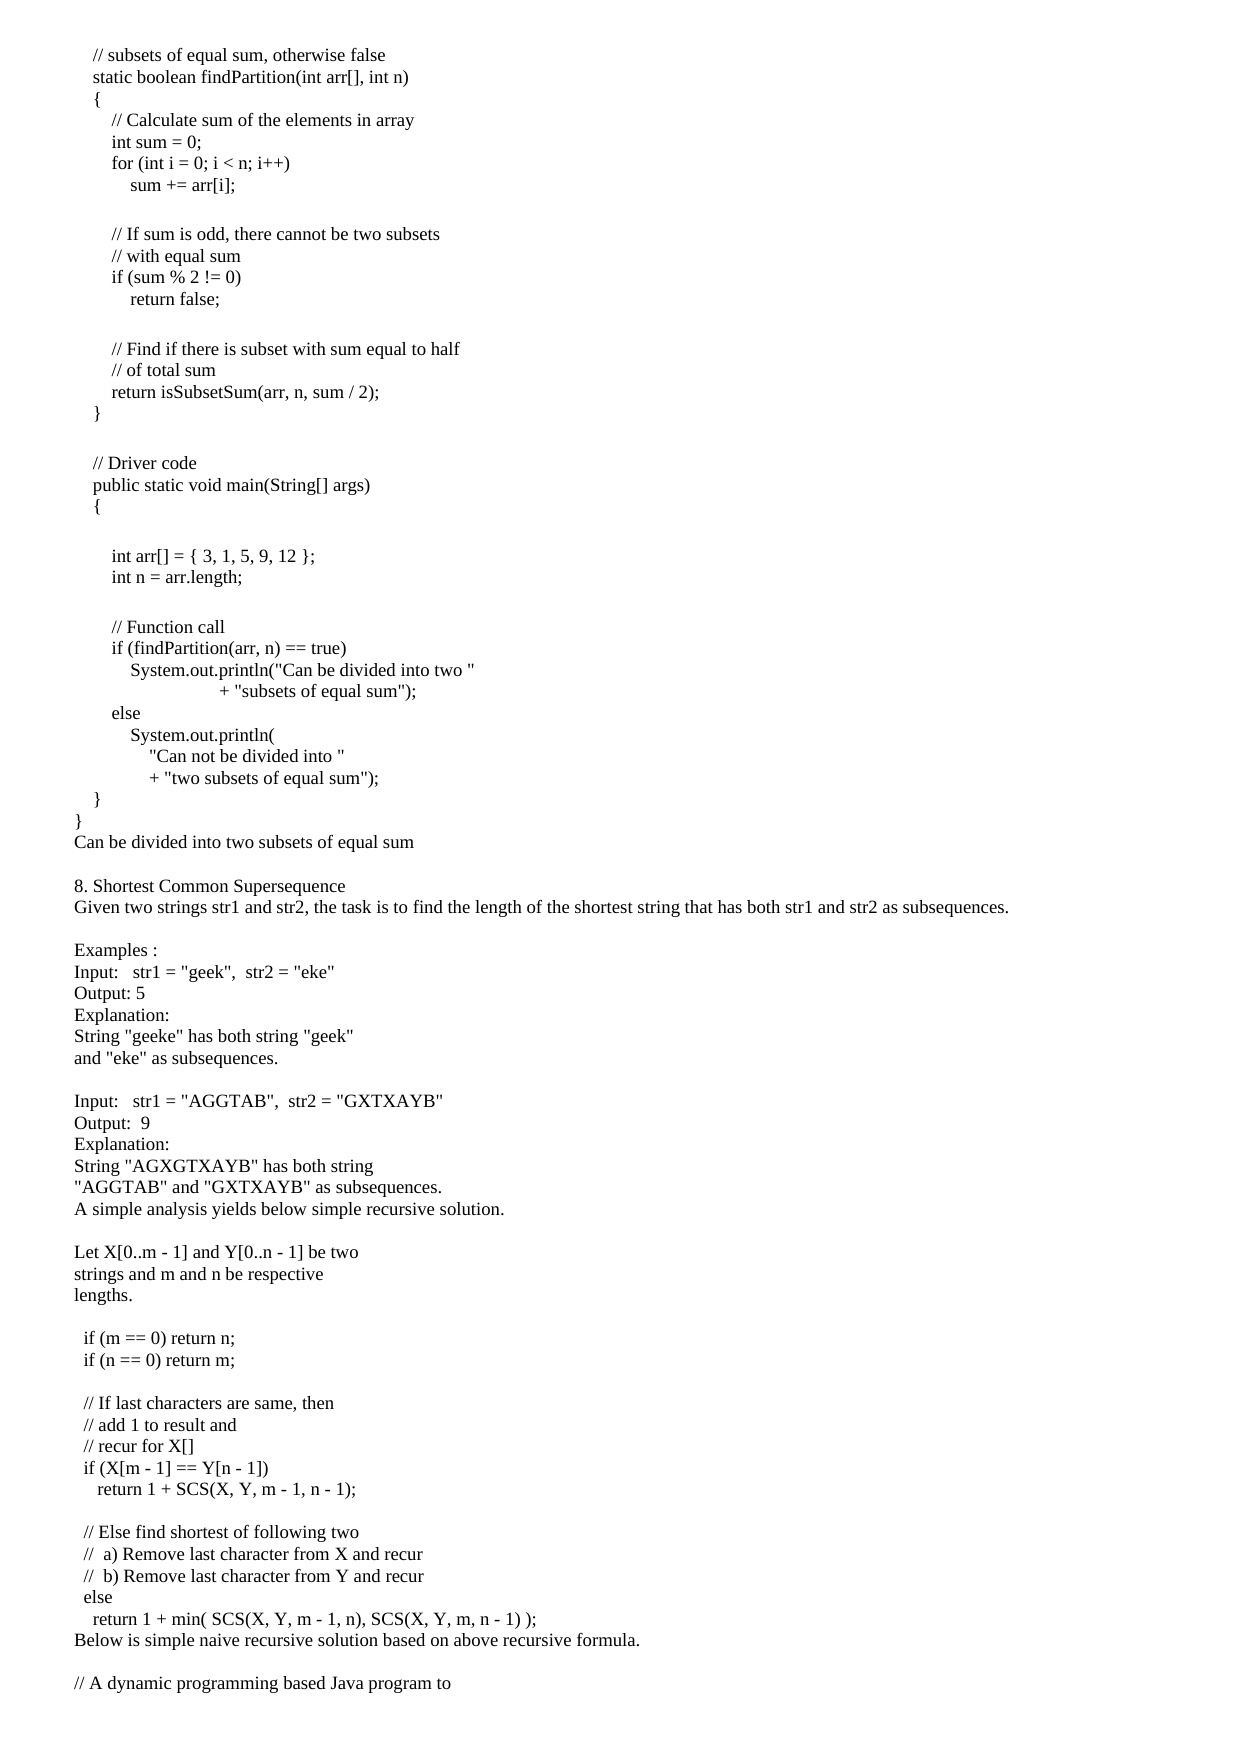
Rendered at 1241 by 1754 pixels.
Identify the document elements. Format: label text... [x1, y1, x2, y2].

text { [74, 87, 1196, 109]
text if (X[m - 1] == Y[n - 1]) [74, 1457, 1196, 1478]
text Explanation: [74, 1004, 1196, 1025]
text + "subsets of equal sum"); [74, 680, 1196, 702]
text if (sum % 2 != 0) [74, 266, 1196, 288]
text // Driver code [74, 452, 1196, 473]
text // b) Remove last character from Y and recur [74, 1564, 1196, 1586]
text } [74, 402, 1196, 424]
text int arr[] = { 3, 1, 5, 9, 12 }; [74, 544, 1196, 566]
text } [74, 788, 1196, 810]
text strings and m and n be respective [74, 1263, 1196, 1284]
text Input: str1 = "geek", str2 = "eke" [74, 961, 1196, 982]
text 8. Shortest Common Supersequence [74, 874, 1196, 896]
text // add 1 to result and [74, 1413, 1196, 1435]
text Below is simple naive recursive solution based on above recursive formula. [74, 1629, 1196, 1651]
text System.out.println( [74, 723, 1196, 745]
text if (findPartition(arr, n) == true) [74, 637, 1196, 659]
text String "geeke" has both string "geek" [74, 1025, 1196, 1047]
text return 1 + min( SCS(X, Y, m - 1, n), SCS(X, Y, m, n - 1) ); [74, 1608, 1196, 1629]
text // recur for X[] [74, 1435, 1196, 1457]
text Input: str1 = "AGGTAB", str2 = "GXTXAYB" [74, 1090, 1196, 1112]
text else [74, 1586, 1196, 1608]
text int n = arr.length; [74, 566, 1196, 588]
text for (int i = 0; i < n; i++) [74, 152, 1196, 174]
text and "eke" as subsequences. [74, 1047, 1196, 1068]
text "AGGTAB" and "GXTXAYB" as subsequences. [74, 1176, 1196, 1198]
text sum += arr[i]; [74, 174, 1196, 195]
text System.out.println("Can be divided into two " [74, 659, 1196, 680]
text else [74, 702, 1196, 723]
text // If last characters are same, then [74, 1392, 1196, 1413]
text return false; [74, 288, 1196, 309]
text // A dynamic programming based Java program to [74, 1672, 1196, 1694]
text if (n == 0) return m; [74, 1349, 1196, 1370]
text Can be divided into two subsets of equal sum [74, 831, 1196, 853]
text int sum = 0; [74, 131, 1196, 152]
text return 1 + SCS(X, Y, m - 1, n - 1); [74, 1478, 1196, 1500]
text Output: 5 [74, 982, 1196, 1004]
text // a) Remove last character from X and recur [74, 1543, 1196, 1564]
text // subsets of equal sum, otherwise false [74, 44, 1196, 66]
text { [74, 495, 1196, 517]
text A simple analysis yields below simple recursive solution. [74, 1198, 1196, 1219]
text static boolean findPartition(int arr[], int n) [74, 66, 1196, 87]
text } [74, 810, 1196, 831]
text // with equal sum [74, 245, 1196, 266]
text Output: 9 [74, 1112, 1196, 1133]
text return isSubsetSum(arr, n, sum / 2); [74, 381, 1196, 402]
text Let X[0..m - 1] and Y[0..n - 1] be two [74, 1241, 1196, 1263]
text // Else find shortest of following two [74, 1521, 1196, 1543]
text // If sum is odd, there cannot be two subsets [74, 223, 1196, 245]
text public static void main(String[] args) [74, 473, 1196, 495]
text "Can not be divided into " [74, 745, 1196, 767]
text if (m == 0) return n; [74, 1327, 1196, 1349]
text + "two subsets of equal sum"); [74, 767, 1196, 788]
text Explanation: [74, 1133, 1196, 1155]
text // Calculate sum of the elements in array [74, 109, 1196, 131]
text lengths. [74, 1284, 1196, 1306]
text Examples : [74, 939, 1196, 961]
text // Function call [74, 616, 1196, 637]
text // Find if there is subset with sum equal to half [74, 338, 1196, 359]
text // of total sum [74, 359, 1196, 381]
text String "AGXGTXAYB" has both string [74, 1155, 1196, 1176]
text Given two strings str1 and str2, the task is to find the length of the shortest string that has both str1 and str2 as subsequences. [74, 896, 1196, 918]
